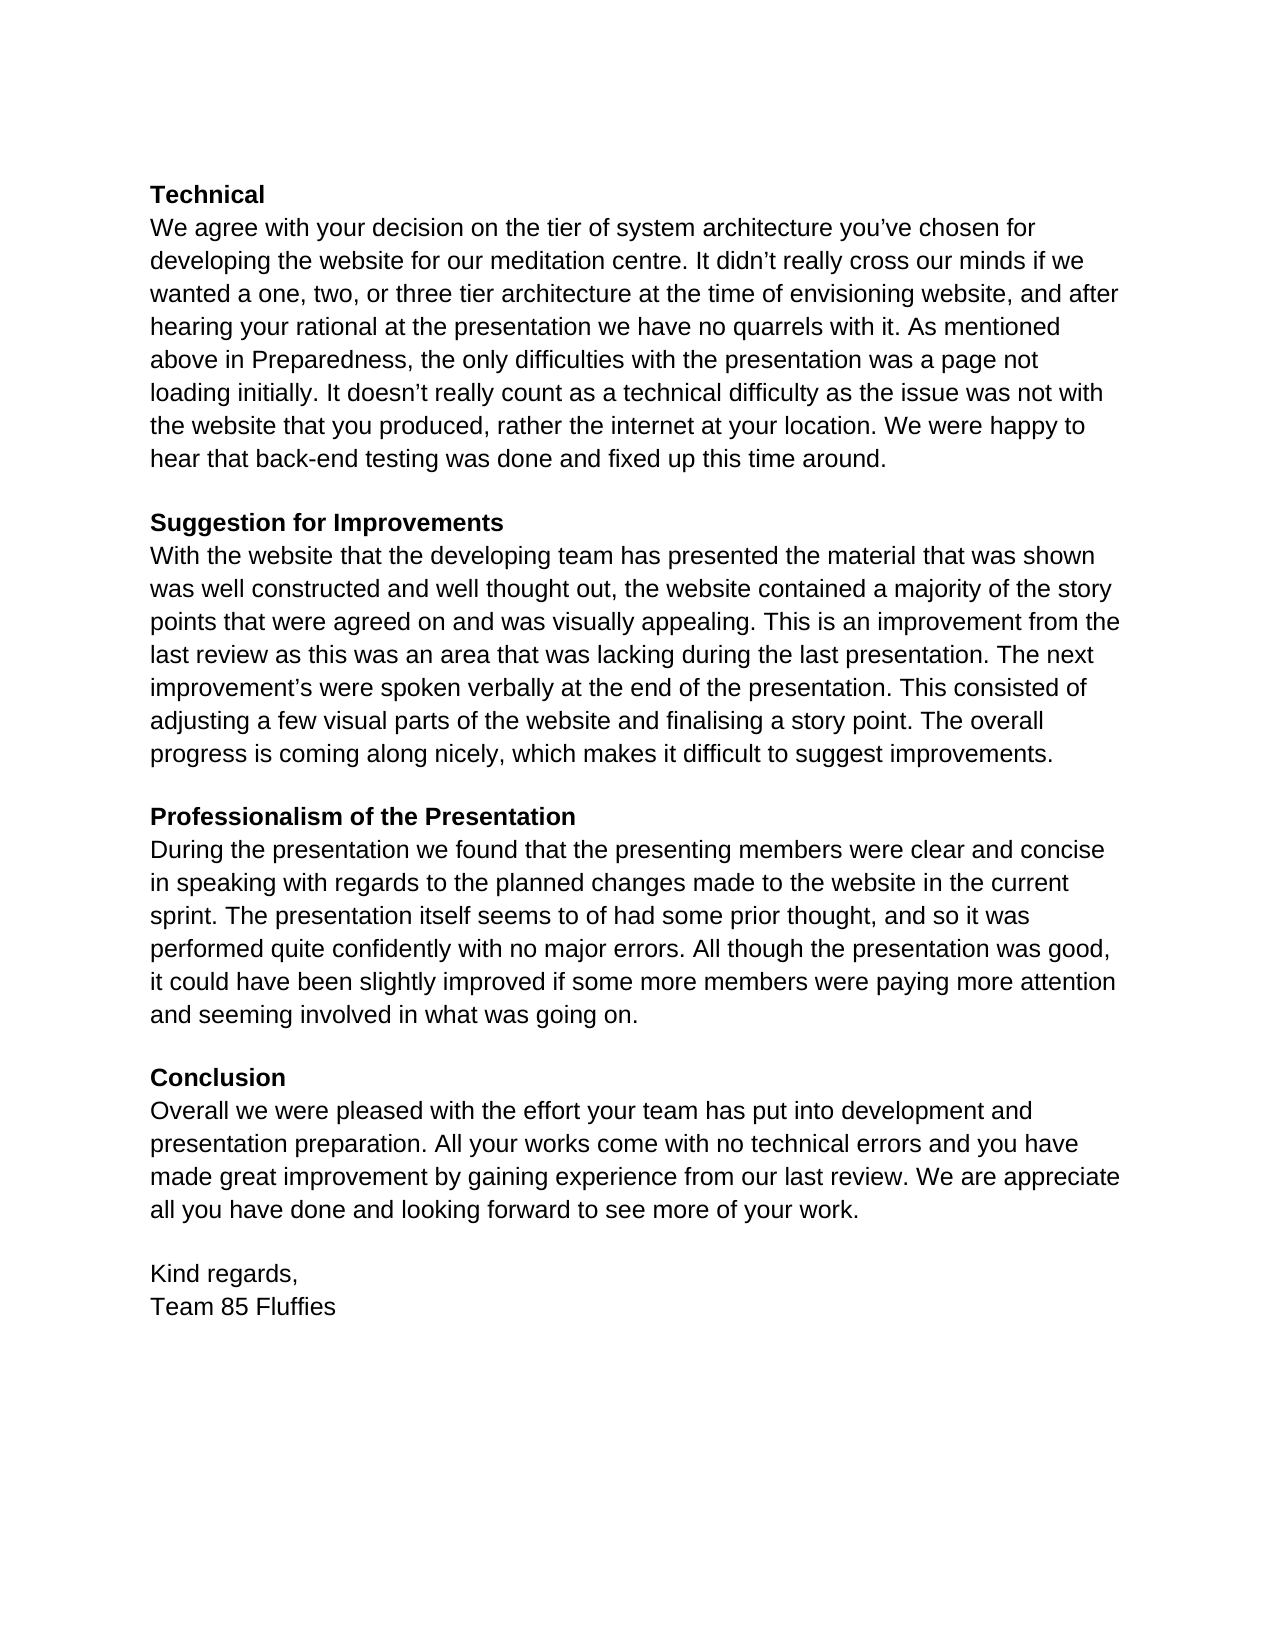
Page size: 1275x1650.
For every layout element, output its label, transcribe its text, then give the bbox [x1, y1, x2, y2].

text Team 85 Fluffies [150, 1292, 1125, 1320]
text Conclusion [150, 1063, 1125, 1092]
text Suggestion for Improvements [150, 508, 1125, 536]
text Professionalism of the Presentation [150, 802, 1125, 831]
text Overall we were pleased with the effort your team has put into development and presentation preparation. All your works come with no technical errors and you have made great improvement by gaining experience from our last review. We are appreciate all you have done and looking forward to see more of your work. [150, 1096, 1125, 1224]
text With the website that the developing team has presented the material that was shown was well constructed and well thought out, the website contained a majority of the story points that were agreed on and was visually appealing. This is an improvement from the last review as this was an area that was lacking during the last presentation. The next improvement’s were spoken verbally at the end of the presentation. This consisted of adjusting a few visual parts of the website and finalising a story point. The overall progress is coming along nicely, which makes it difficult to suggest improvements. [150, 541, 1125, 767]
text During the presentation we found that the presenting members were clear and concise in speaking with regards to the planned changes made to the website in the current sprint. The presentation itself seems to of had some prior thought, and so it was performed quite confidently with no major errors. All though the presentation was good, it could have been slightly improved if some more members were paying more attention and seeming involved in what was going on. [150, 835, 1125, 1029]
text We agree with your decision on the tier of system architecture you’ve chosen for developing the website for our meditation centre. It didn’t really cross our minds if we wanted a one, two, or three tier architecture at the time of envisioning website, and after hearing your rational at the presentation we have no quarrels with it. As mentioned above in Preparedness, the only difficulties with the presentation was a page not loading initially. It doesn’t really count as a technical difficulty as the issue was not with the website that you produced, rather the internet at your location. We were happy to hear that back-end testing was done and fixed up this time around. [150, 213, 1125, 473]
text Technical [150, 180, 1125, 209]
text Kind regards, [150, 1259, 1125, 1287]
